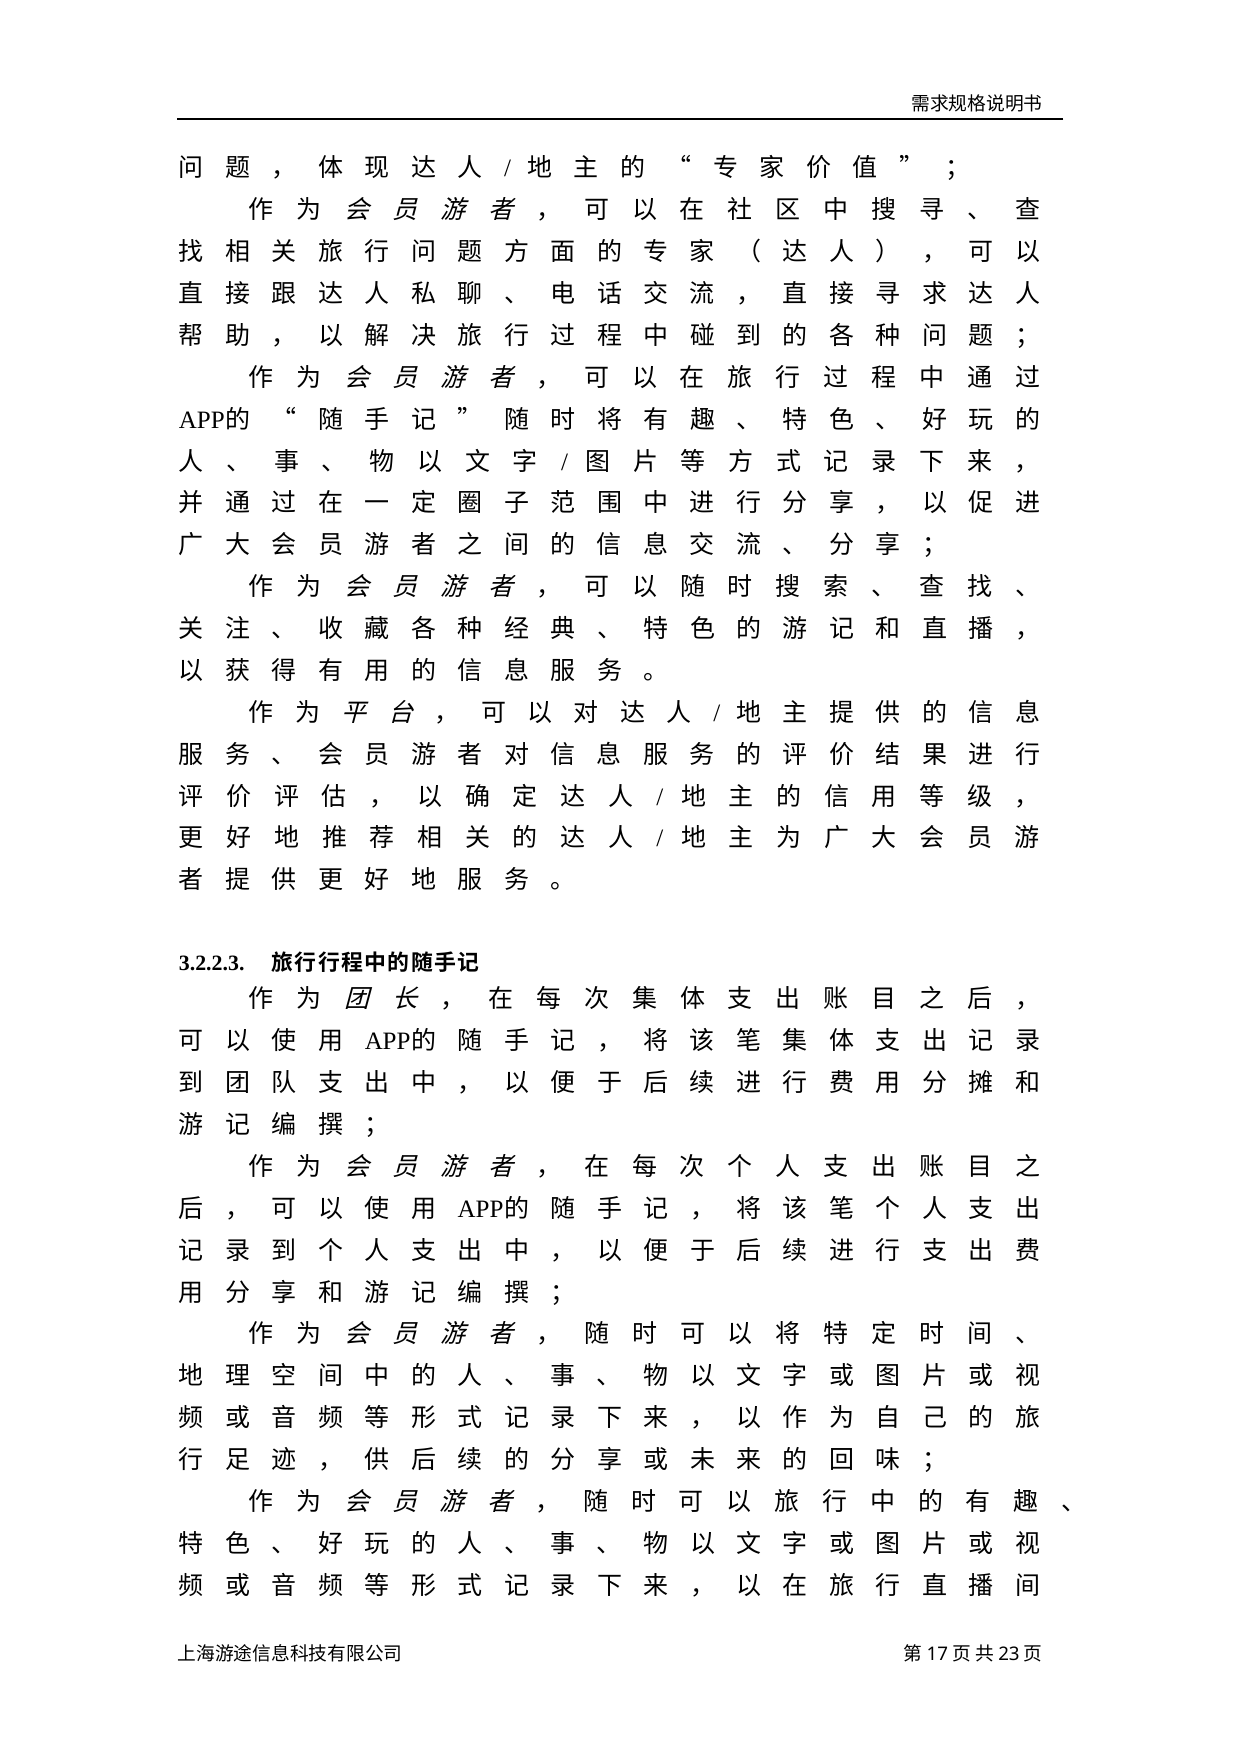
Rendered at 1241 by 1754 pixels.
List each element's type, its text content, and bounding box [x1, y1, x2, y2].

text 作为会员游者，随时可以将特定时间、地理空间中的人、事、物以文字或图片或视频或音频等形式记录下来，以作为自己的旅行足迹，供后续的分享或未来的回味； [179, 1314, 1061, 1476]
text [179, 148, 1061, 184]
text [179, 1481, 1061, 1601]
text 作为会员游者，可以在旅行过程中通过APP的“随手记”随时将有趣、特色、好玩的人、事、物以文字/图片等方式记录下来，并通过在一定圈子范围中进行分享，以促进广大会员游者之间的信息交流、分享； [179, 357, 1061, 561]
text 作为会员游者，可以在社区中搜寻、查找相关旅行问题方面的专家（达人），可以直接跟达人私聊、电话交流，直接寻求达人帮助，以解决旅行过程中碰到的各种问题； [179, 190, 1061, 352]
text 作为会员游者，可以随时搜索、查找、关注、收藏各种经典、特色的游记和直播，以获得有用的信息服务。 [179, 567, 1061, 687]
text 作为团长，在每次集体支出账目之后，可以使用APP的随手记，将该笔集体支出记录到团队支出中，以便于后续进行费用分摊和游记编撰； [179, 979, 1061, 1141]
text 作为会员游者，在每次个人支出账目之后，可以使用APP的随手记，将该笔个人支出记录到个人支出中，以便于后续进行支出费用分享和游记编撰； [179, 1146, 1061, 1308]
subtitle 旅行行程中的随手记 [179, 942, 1061, 979]
text 作为平台，可以对达人/地主提供的信息服务、会员游者对信息服务的评价结果进行评价评估，以确定达人/地主的信用等级，更好地推荐相关的达人/地主为广大会员游者提供更好地服务。 [179, 692, 1061, 896]
